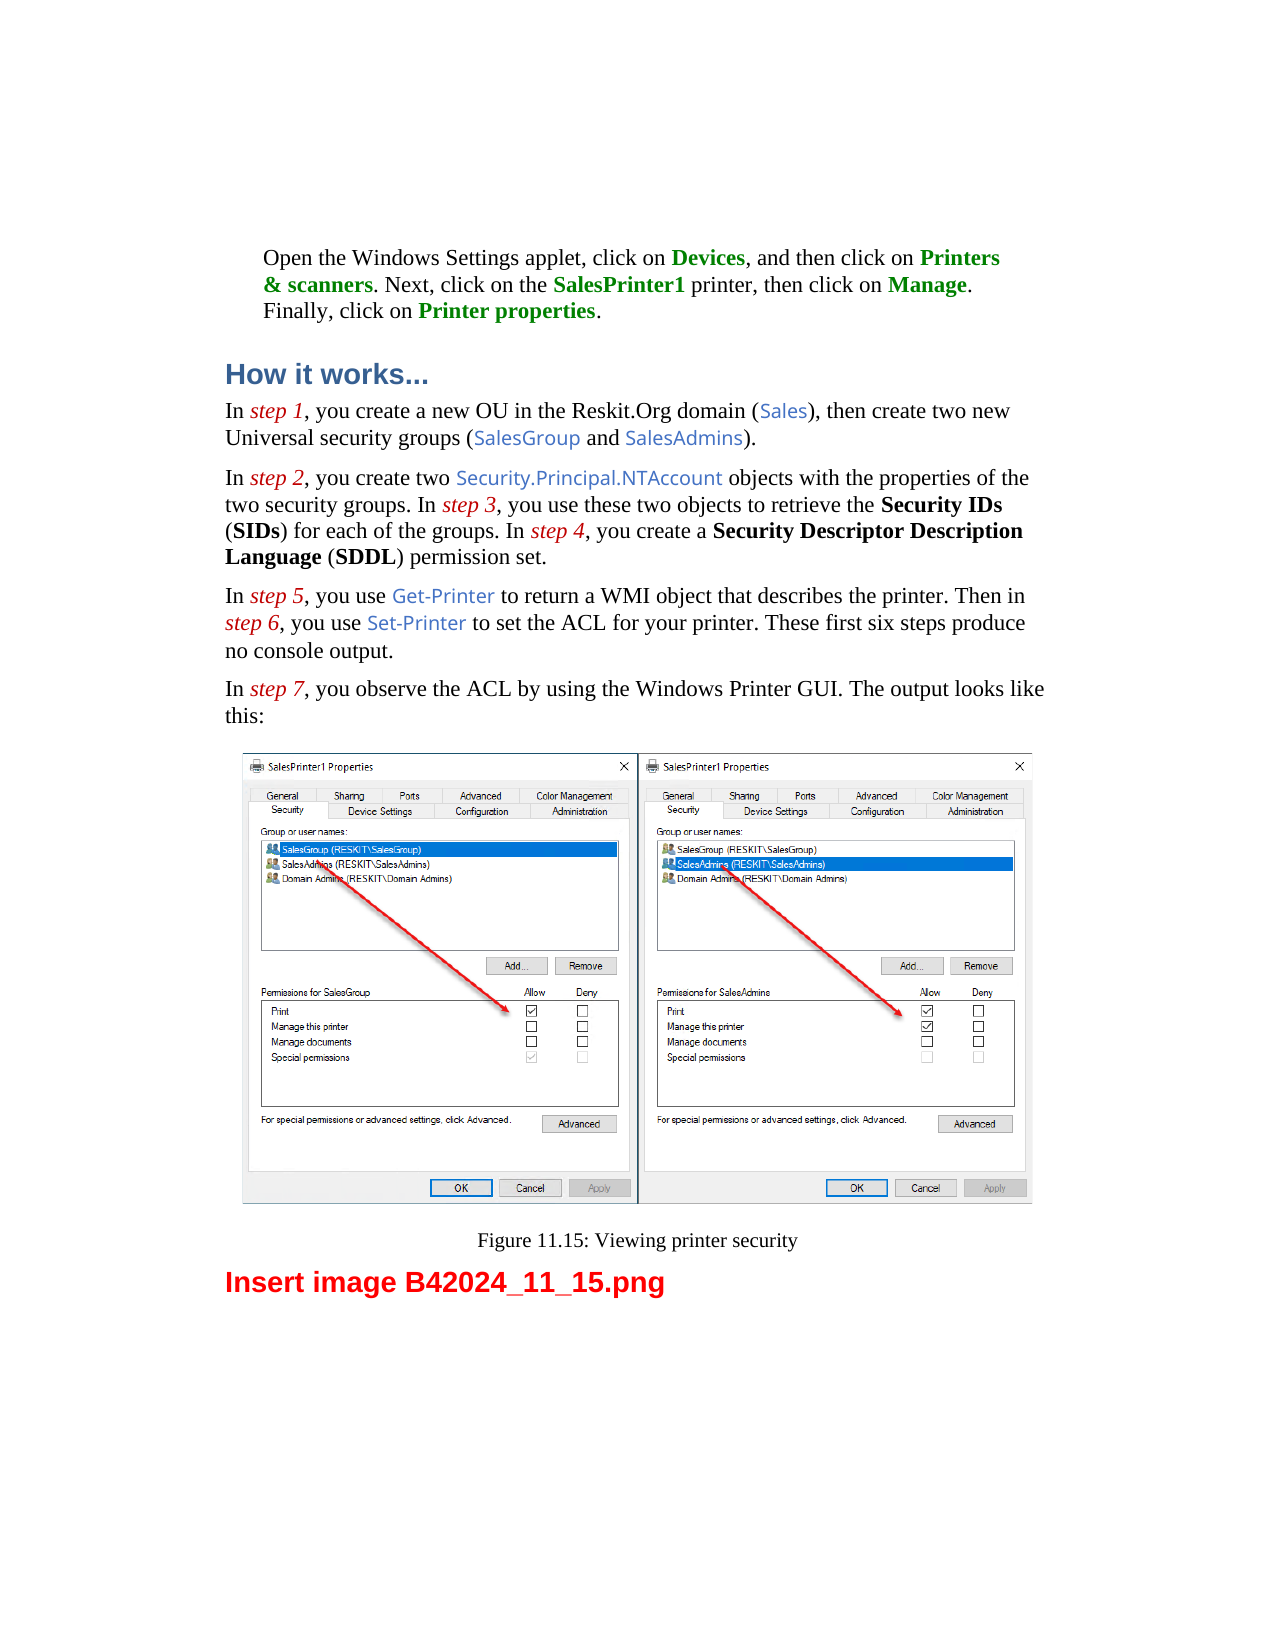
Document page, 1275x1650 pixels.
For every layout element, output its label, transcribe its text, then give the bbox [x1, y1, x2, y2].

text In step 1, you create a new OU in the Reskit.Org domain (Sales), then create two new Universal security groups (SalesGroup and SalesAdmins). [225, 397, 1050, 451]
subtitle How it works... [225, 357, 1050, 390]
text Figure 11.15: Viewing printer security [225, 1228, 1050, 1252]
text In step 5, you use Get-Printer to return a WMI object that describes the printer. Then in step 6, you use Set-Printer to set the ACL for your printer. These first six steps produce no console output. [225, 582, 1050, 663]
picture [242, 753, 1033, 1204]
list Open the Windows Settings applet, click on Devices, and then click on Printers & scanners. Next, click on the SalesPrinter1 printer, then click on Manage. Finally, click on Printer properties. [263, 244, 1012, 323]
text Insert image B42024_11_15.png [225, 1265, 1050, 1298]
text In step 2, you create two Security.Principal.NTAccount objects with the properties of the two security groups. In step 3, you use these two objects to retrieve the Security IDs (SIDs) for each of the groups. In step 4, you create a Security Descriptor Description Language (SDDL) permission set. [225, 463, 1050, 570]
text In step 7, you observe the ACL by using the Windows Printer GUI. The output looks like this: [225, 676, 1050, 728]
